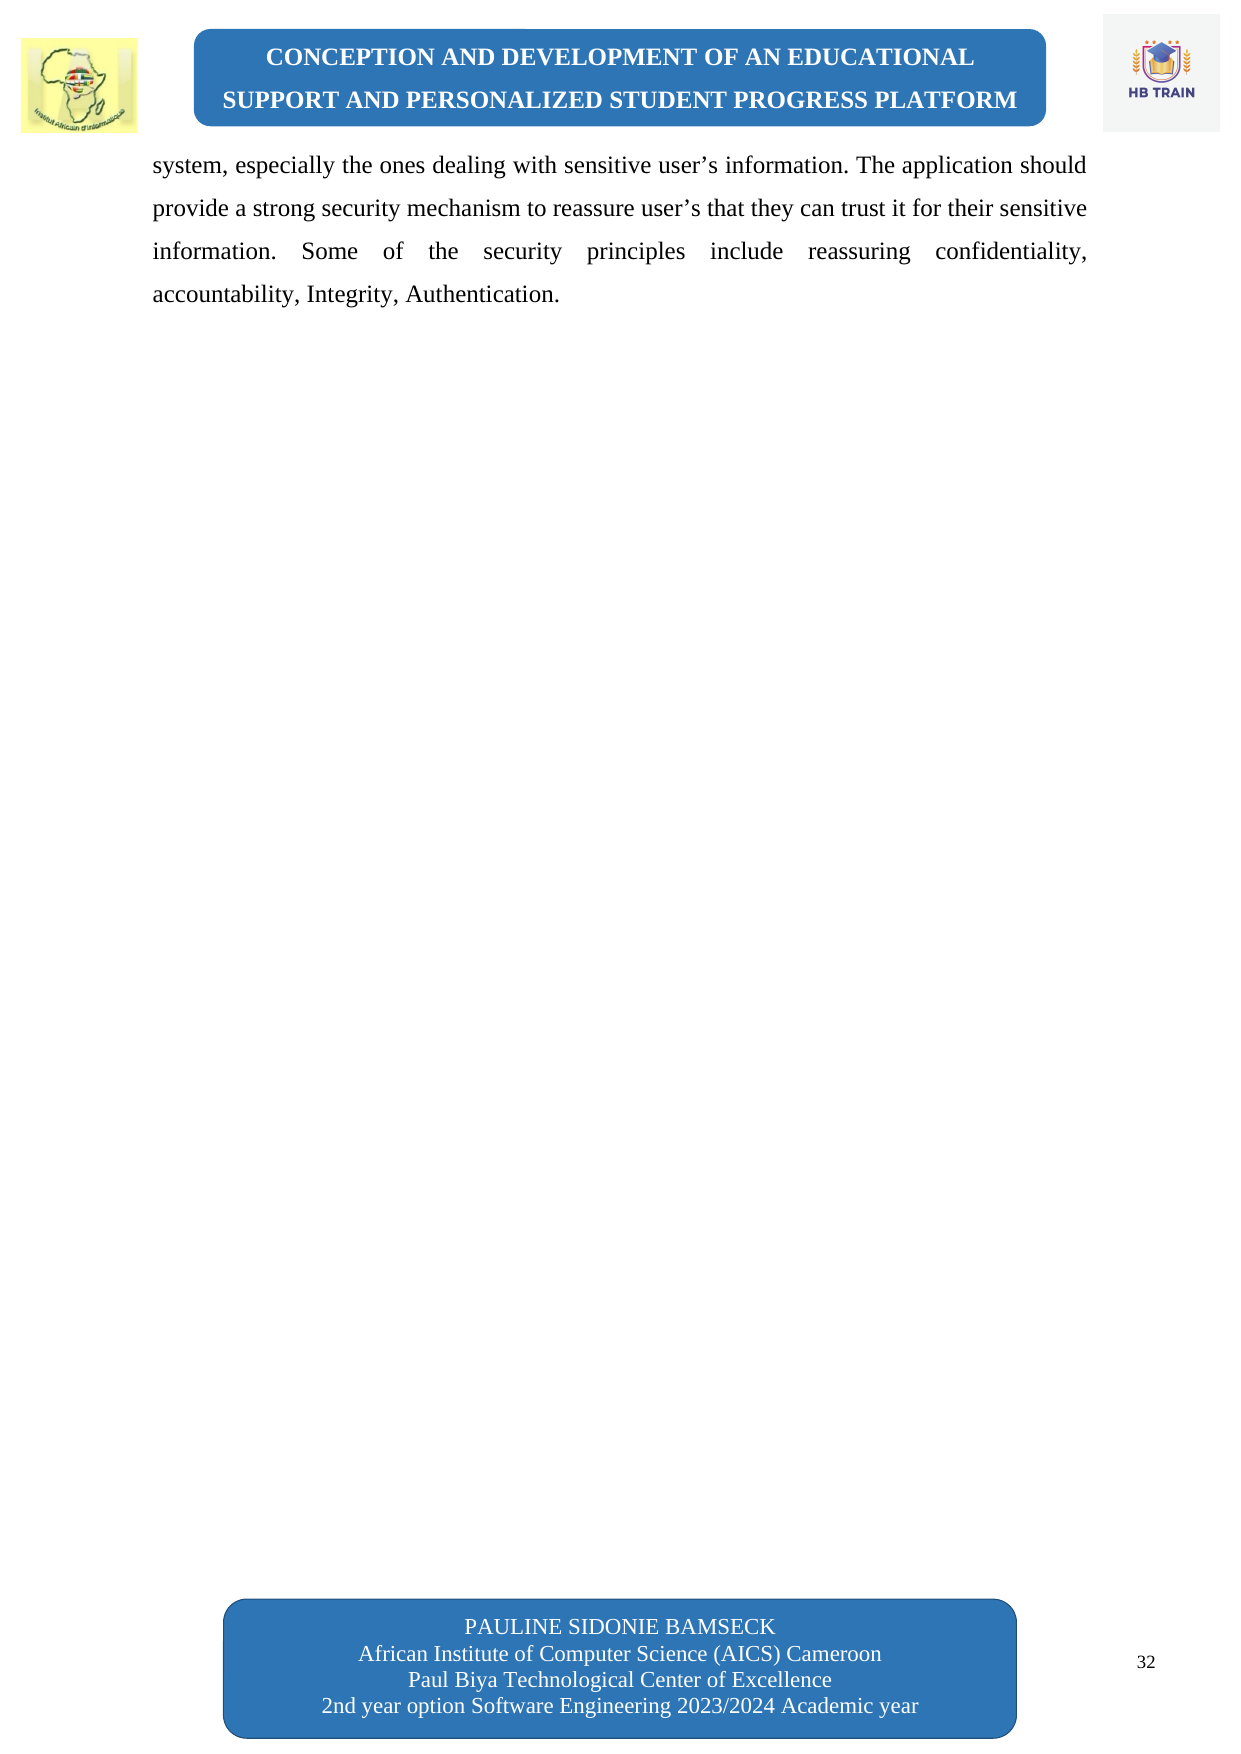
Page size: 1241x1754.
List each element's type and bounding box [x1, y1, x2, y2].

text [152, 150, 1088, 308]
picture [20, 38, 138, 133]
picture [1102, 14, 1220, 132]
